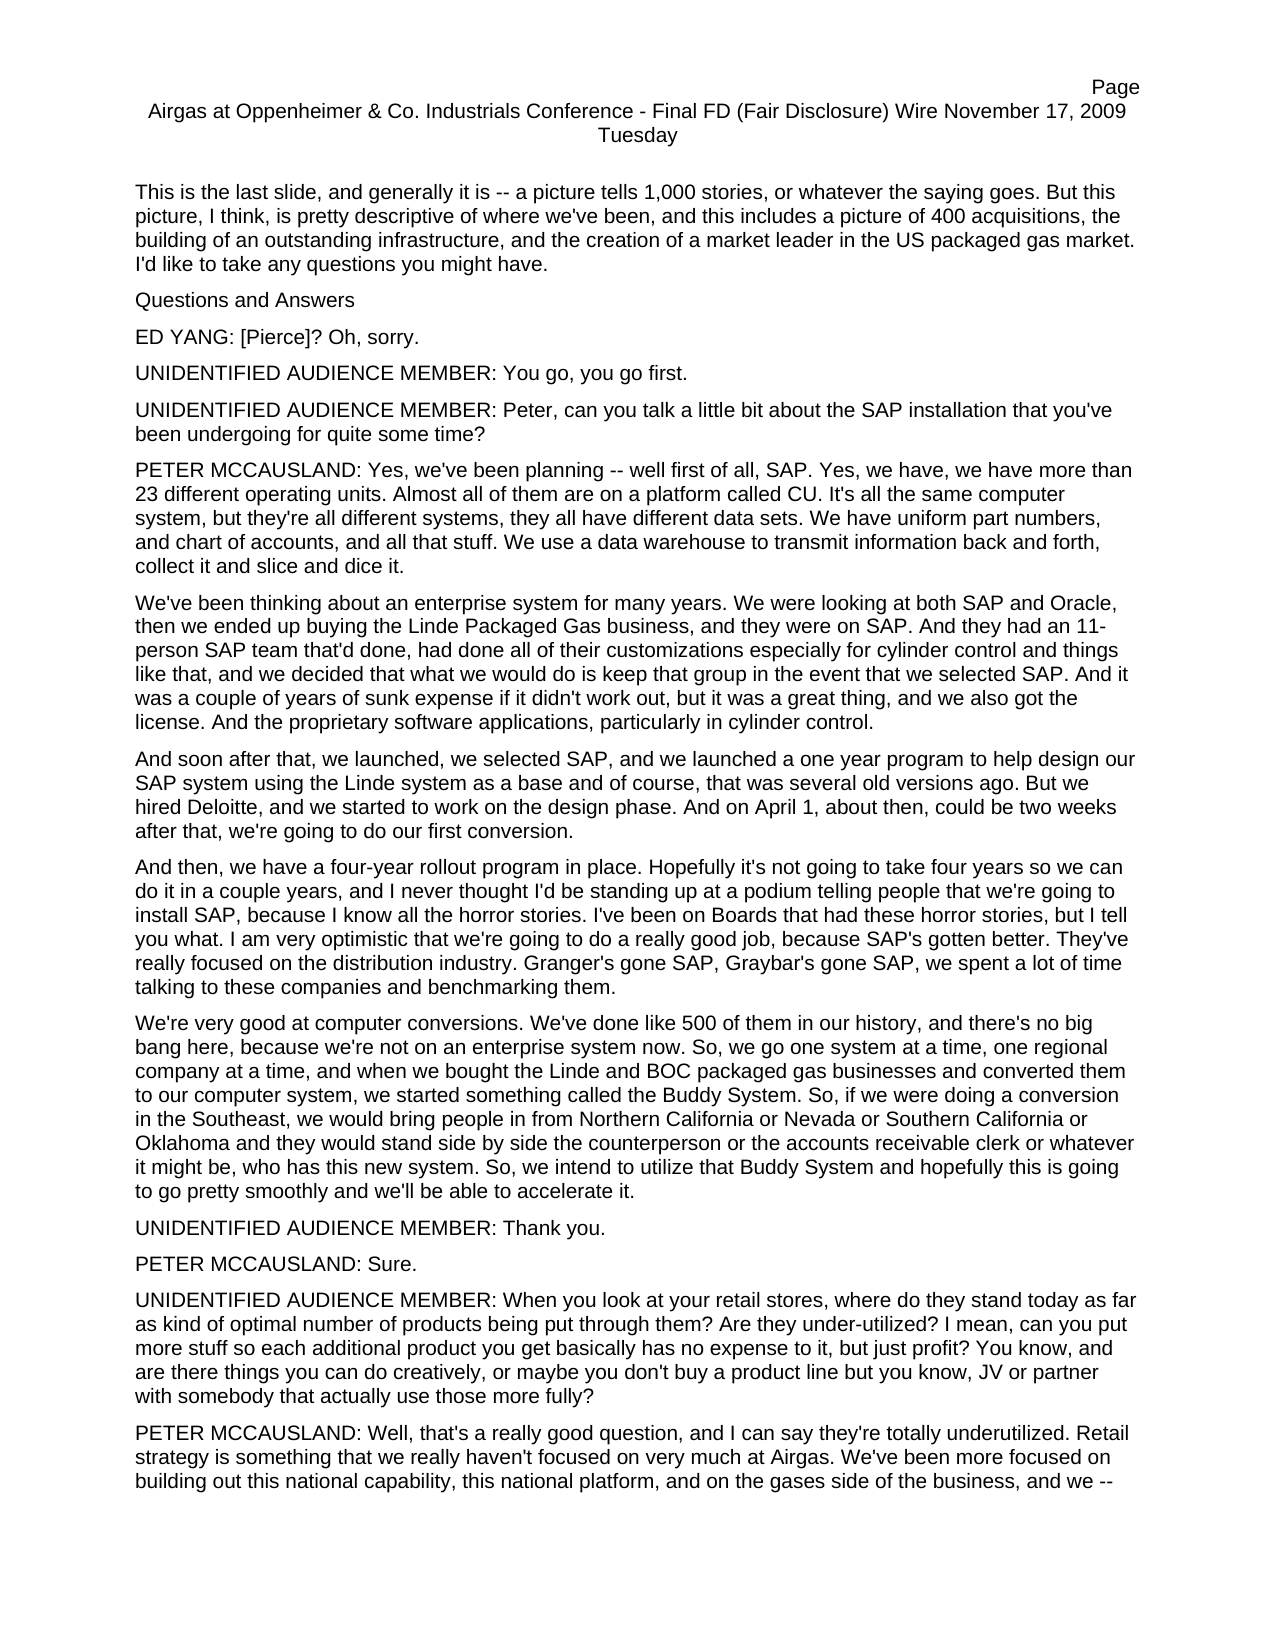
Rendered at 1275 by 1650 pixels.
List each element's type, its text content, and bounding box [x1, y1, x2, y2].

text This is the last slide, and generally it is -- a picture tells 1,000 stories, or whatever the saying goes. But this picture, I think, is pretty descriptive of where we've been, and this includes a picture of 400 acquisitions, the building of an outstanding infrastructure, and the creation of a market leader in the US packaged gas market. I'd like to take any questions you might have. [135, 180, 1140, 276]
text We're very good at computer conversions. We've done like 500 of them in our history, and there's no big bang here, because we're not on an enterprise system now. So, we go one system at a time, one regional company at a time, and when we bought the Linde and BOC packaged gas businesses and converted them to our computer system, we started something called the Buddy System. So, if we were doing a conversion in the Southeast, we would bring people in from Northern California or Nevada or Southern California or Oklahoma and they would stand side by side the counterperson or the accounts receivable clerk or whatever it might be, who has this new system. So, we intend to utilize that Buddy System and hopefully this is going to go pretty smoothly and we'll be able to accelerate it. [135, 1011, 1140, 1203]
text We've been thinking about an enterprise system for many years. We were looking at both SAP and Oracle, then we ended up buying the Linde Packaged Gas business, and they were on SAP. And they had an 11-person SAP team that'd done, had done all of their customizations especially for cylinder control and things like that, and we decided that what we would do is keep that group in the event that we selected SAP. And it was a couple of years of sunk expense if it didn't work out, but it was a great thing, and we also got the license. And the proprietary software applications, particularly in cylinder control. [135, 590, 1140, 734]
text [135, 1421, 1140, 1492]
text UNIDENTIFIED AUDIENCE MEMBER: You go, you go first. [135, 361, 1140, 385]
text Questions and Answers [135, 288, 1140, 312]
text UNIDENTIFIED AUDIENCE MEMBER: Peter, can you talk a little bit about the SAP installation that you've been undergoing for quite some time? [135, 398, 1140, 446]
text And soon after that, we launched, we selected SAP, and we launched a one year program to help design our SAP system using the Linde system as a base and of course, that was several old versions ago. But we hired Deloitte, and we started to work on the design phase. And on April 1, about then, could be two weeks after that, we're going to do our first conversion. [135, 747, 1140, 842]
text And then, we have a four-year rollout program in place. Hopefully it's not going to take four years so we can do it in a couple years, and I never thought I'd be standing up at a podium telling people that we're going to install SAP, because I know all the horror stories. I've been on Boards that had these horror stories, but I tell you what. I am very optimistic that we're going to do a really good job, because SAP's gotten better. They've really focused on the distribution industry. Granger's gone SAP, Graybar's gone SAP, we spent a lot of time talking to these companies and benchmarking them. [135, 855, 1140, 999]
text UNIDENTIFIED AUDIENCE MEMBER: Thank you. [135, 1215, 1140, 1239]
text ED YANG: [Pierce]? Oh, sorry. [135, 325, 1140, 349]
text PETER MCCAUSLAND: Yes, we've been planning -- well first of all, SAP. Yes, we have, we have more than 23 different operating units. Almost all of them are on a platform called CU. It's all the same computer system, but they're all different systems, they all have different data sets. We have uniform part numbers, and chart of accounts, and all that stuff. We use a data warehouse to transmit information back and forth, collect it and slice and dice it. [135, 458, 1140, 578]
text UNIDENTIFIED AUDIENCE MEMBER: When you look at your retail stores, where do they stand today as far as kind of optimal number of products being put through them? Are they under-utilized? I mean, can you put more stuff so each additional product you get basically has no expense to it, but just profit? You know, and are there things you can do creatively, or maybe you don't buy a product line but you know, JV or partner with somebody that actually use those more fully? [135, 1288, 1140, 1408]
text PETER MCCAUSLAND: Sure. [135, 1252, 1140, 1276]
